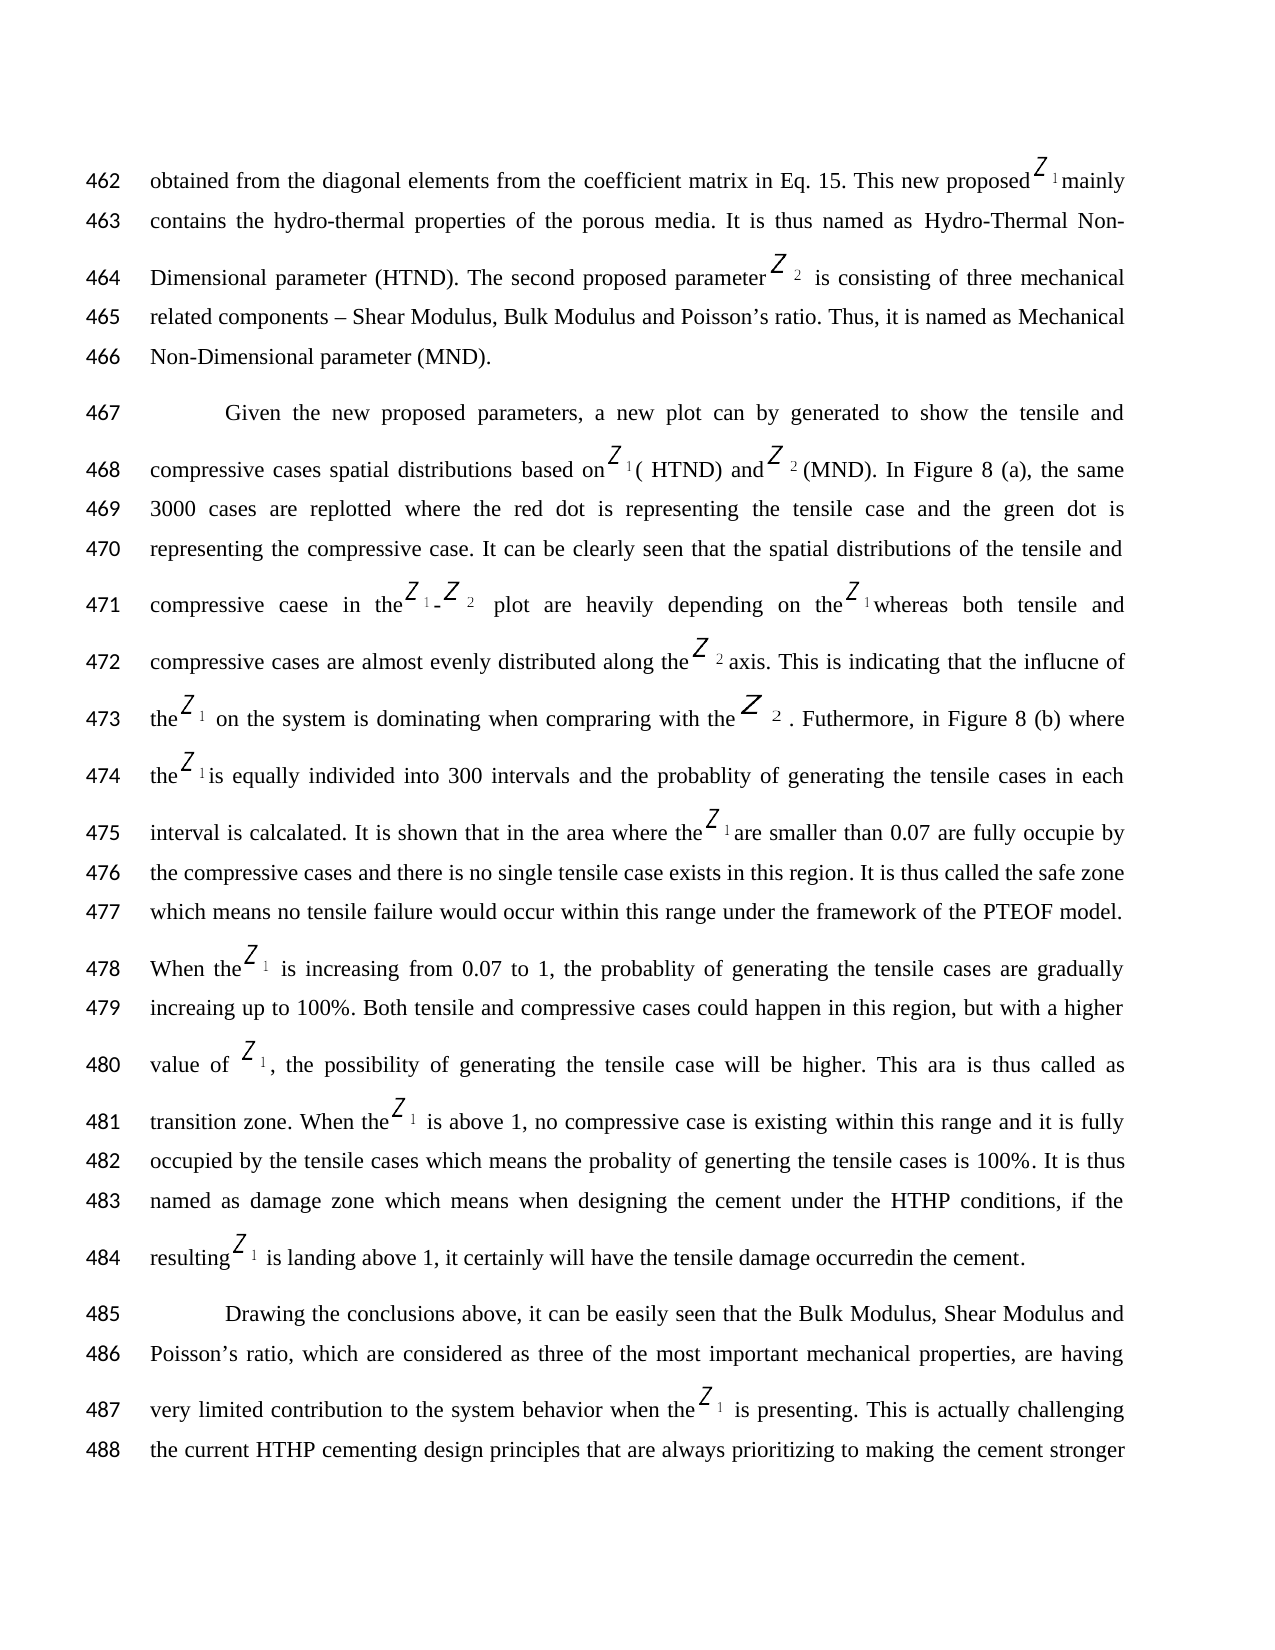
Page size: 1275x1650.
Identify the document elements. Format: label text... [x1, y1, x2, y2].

text Given the new proposed parameters, a new plot can by generated to show the tensile and compressive cases spatial distributions based on( HTND) and(MND). In Figure 8 (a), the same 3000 cases are replotted where the red dot is representing the tensile case and the green dot is representing the compressive case. It can be clearly seen that the spatial distributions of the tensile and compressive caese in the- plot are heavily depending on thewhereas both tensile and compressive cases are almost evenly distributed along theaxis. This is indicating that the influcne of the on the system is dominating when compraring with the. Futhermore, in Figure 8 (b) where theis equally individed into 300 intervals and the probablity of generating the tensile cases in each interval is calcalated. It is shown that in the area where theare smaller than 0.07 are fully occupie by the compressive cases and there is no single tensile case exists in this region. It is thus called the safe zone which means no tensile failure would occur within this range under the framework of the PTEOF model. When the is increasing from 0.07 to 1, the probablity of generating the tensile cases are gradually increaing up to 100%. Both tensile and compressive cases could happen in this region, but with a higher value of , the possibility of generating the tensile case will be higher. This ara is thus called as transition zone. When the is above 1, no compressive case is existing within this range and it is fully occupied by the tensile cases which means the probality of generting the tensile cases is 100%. It is thus named as damage zone which means when designing the cement under the HTHP conditions, if the resulting is landing above 1, it certainly will have the tensile damage occurredin the cement. [150, 399, 1125, 1270]
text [150, 1300, 1125, 1462]
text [150, 150, 1125, 369]
